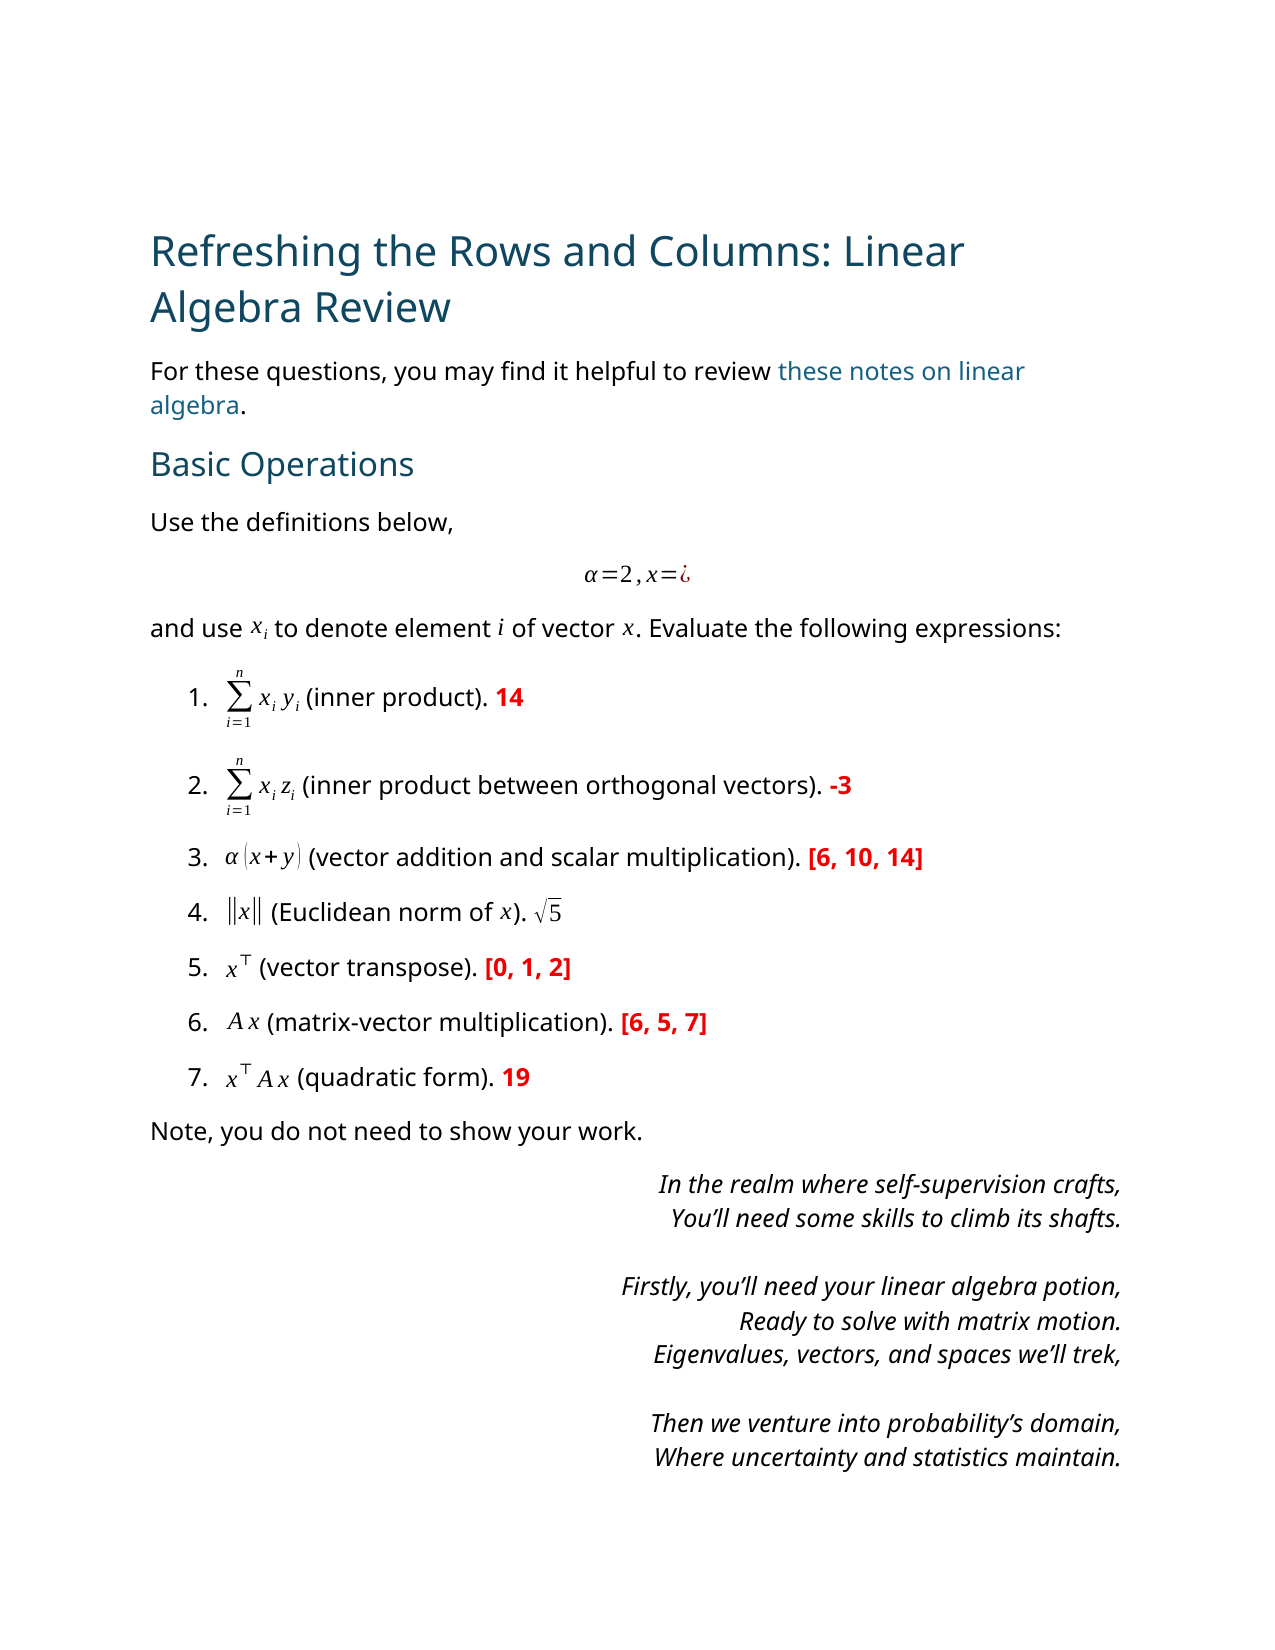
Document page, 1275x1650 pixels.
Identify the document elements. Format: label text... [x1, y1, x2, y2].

subtitle Basic Operations [150, 441, 1125, 486]
list (inner product). 14 [187, 663, 1125, 731]
list (quadratic form). 19 [187, 1059, 1125, 1093]
list (Euclidean norm of ). [187, 894, 1125, 928]
subtitle Refreshing the Rows and Columns: Linear Algebra Review [150, 222, 1125, 335]
text Note, you do not need to show your work. [150, 1114, 1125, 1148]
list (vector addition and scalar multiplication). [6, 10, 14] [187, 839, 1125, 874]
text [150, 1167, 1125, 1473]
list (matrix-vector multiplication). [6, 5, 7] [187, 1004, 1125, 1038]
list (vector transpose). [0, 1, 2] [187, 949, 1125, 983]
text and use to denote element of vector . Evaluate the following expressions: [150, 611, 1125, 644]
list (inner product between orthogonal vectors). -3 [187, 751, 1125, 819]
text Use the definitions below, [150, 505, 1125, 539]
text For these questions, you may find it helpful to review these notes on linear algebra. [150, 354, 1125, 422]
